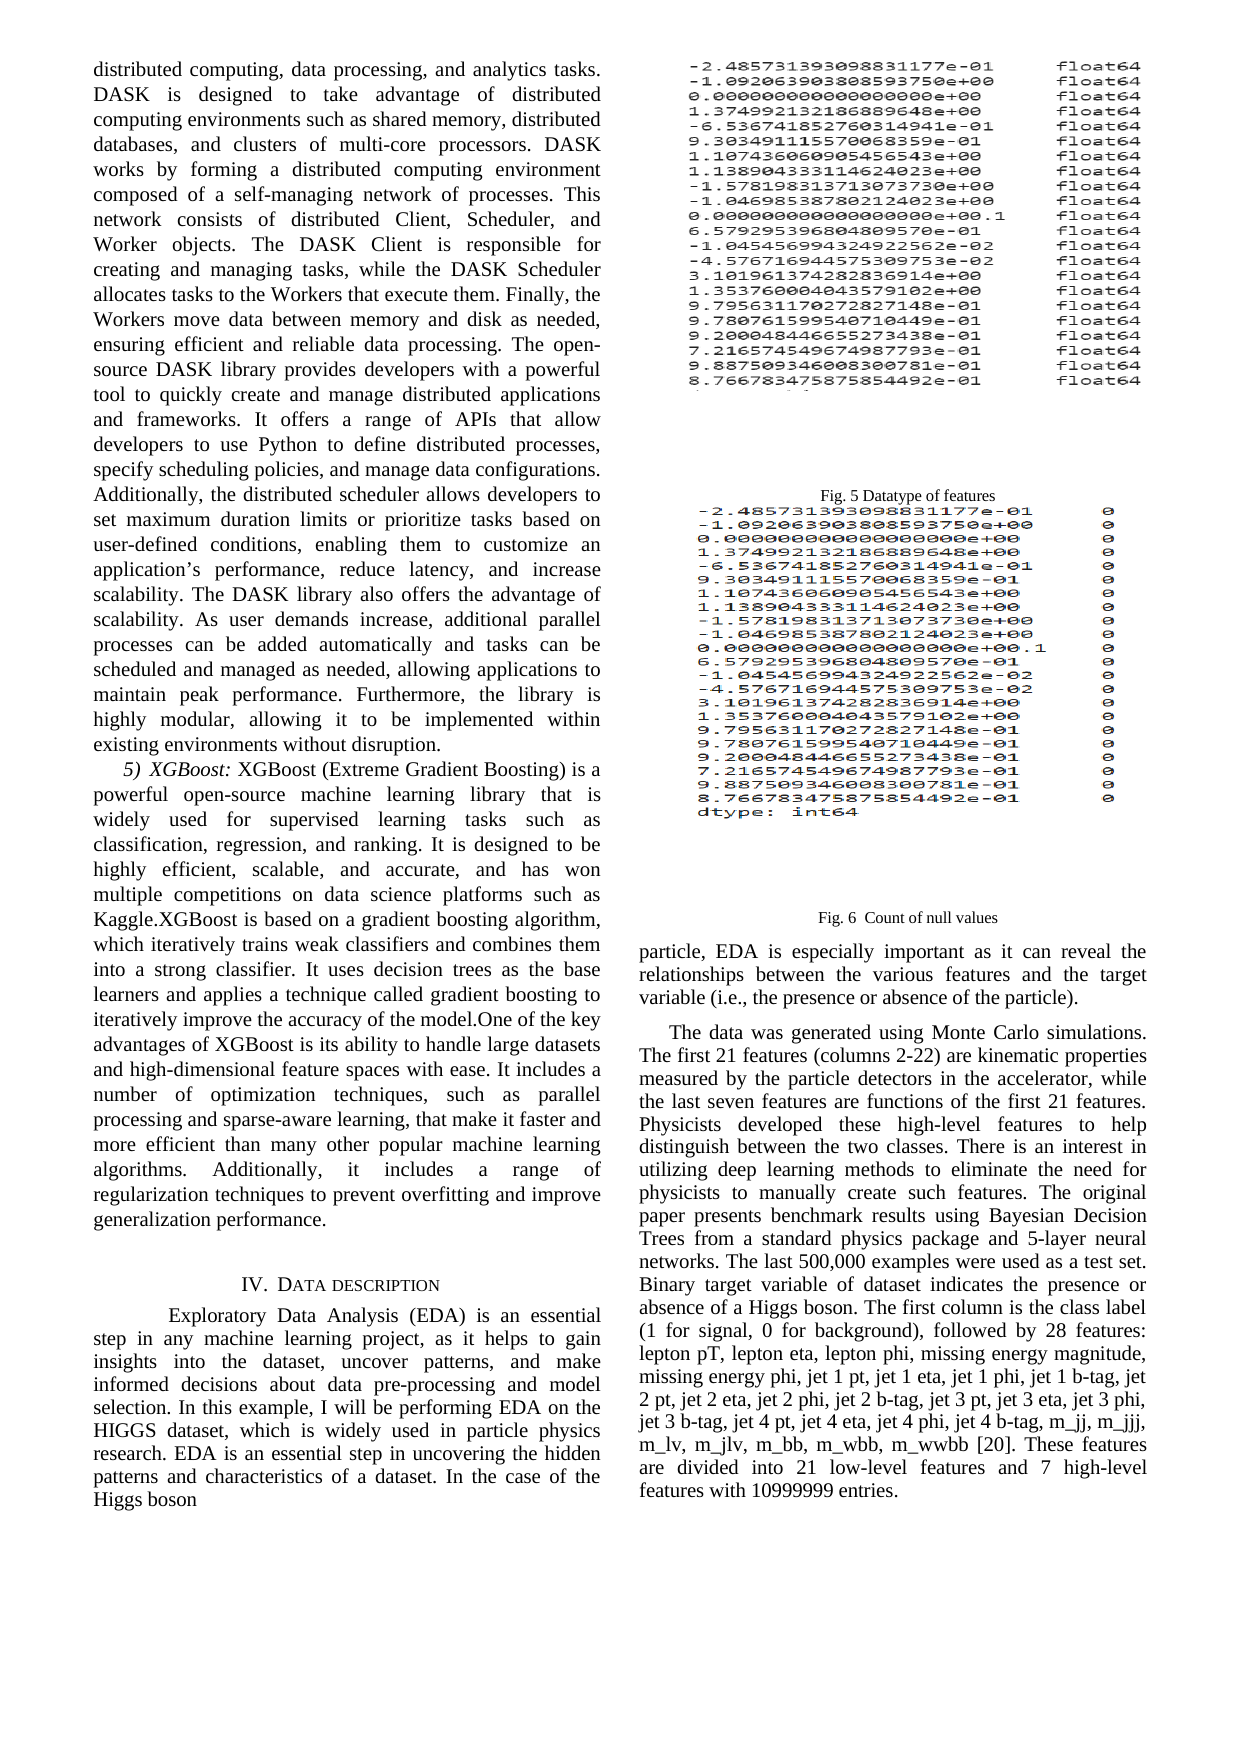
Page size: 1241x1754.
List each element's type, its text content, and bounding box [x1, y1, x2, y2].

subtitle XGBoost: XGBoost (Extreme Gradient Boosting) is a powerful open-source machine learning library that is widely used for supervised learning tasks such as classification, regression, and ranking. It is designed to be highly efficient, scalable, and accurate, and has won multiple competitions on data science platforms such as Kaggle.XGBoost is based on a gradient boosting algorithm, which iteratively trains weak classifiers and combines them into a strong classifier. It uses decision trees as the base learners and applies a technique called gradient boosting to iteratively improve the accuracy of the model.One of the key advantages of XGBoost is its ability to handle large datasets and high-dimensional feature spaces with ease. It includes a number of optimization techniques, such as parallel processing and sparse-aware learning, that make it faster and more efficient than many other popular machine learning algorithms. Additionally, it includes a range of regularization techniques to prevent overfitting and improve generalization performance. [93, 756, 601, 1231]
subtitle Data description [93, 1272, 601, 1296]
picture [668, 505, 1176, 821]
text particle, EDA is especially important as it can reveal the relationships between the various features and the target variable (i.e., the presence or absence of the particle). [639, 940, 1147, 1009]
picture [668, 56, 1176, 391]
text Exploratory Data Analysis (EDA) is an essential step in any machine learning project, as it helps to gain insights into the dataset, uncover patterns, and make informed decisions about data pre-processing and model selection. In this example, I will be performing EDA on the HIGGS dataset, which is widely used in particle physics research. EDA is an essential step in uncovering the hidden patterns and characteristics of a dataset. In the case of the Higgs boson [93, 1304, 601, 1511]
text Fig. 6 Count of null values [639, 909, 1147, 927]
text Fig. 5 Datatype of features [639, 487, 1147, 505]
text The data was generated using Monte Carlo simulations. The first 21 features (columns 2-22) are kinematic properties measured by the particle detectors in the accelerator, while the last seven features are functions of the first 21 features. Physicists developed these high-level features to help distinguish between the two classes. There is an interest in utilizing deep learning methods to eliminate the need for physicists to manually create such features. The original paper presents benchmark results using Bayesian Decision Trees from a standard physics package and 5-layer neural networks. The last 500,000 examples were used as a test set. Binary target variable of dataset indicates the presence or absence of a Higgs boson. The first column is the class label (1 for signal, 0 for background), followed by 28 features: lepton pT, lepton eta, lepton phi, missing energy magnitude, missing energy phi, jet 1 pt, jet 1 eta, jet 1 phi, jet 1 b-tag, jet 2 pt, jet 2 eta, jet 2 phi, jet 2 b-tag, jet 3 pt, jet 3 eta, jet 3 phi, jet 3 b-tag, jet 4 pt, jet 4 eta, jet 4 phi, jet 4 b-tag, m_jj, m_jjj, m_lv, m_jlv, m_bb, m_wbb, m_wwbb [20]. These features are divided into 21 low-level features and 7 high-level features with 10999999 entries. [639, 1021, 1147, 1502]
